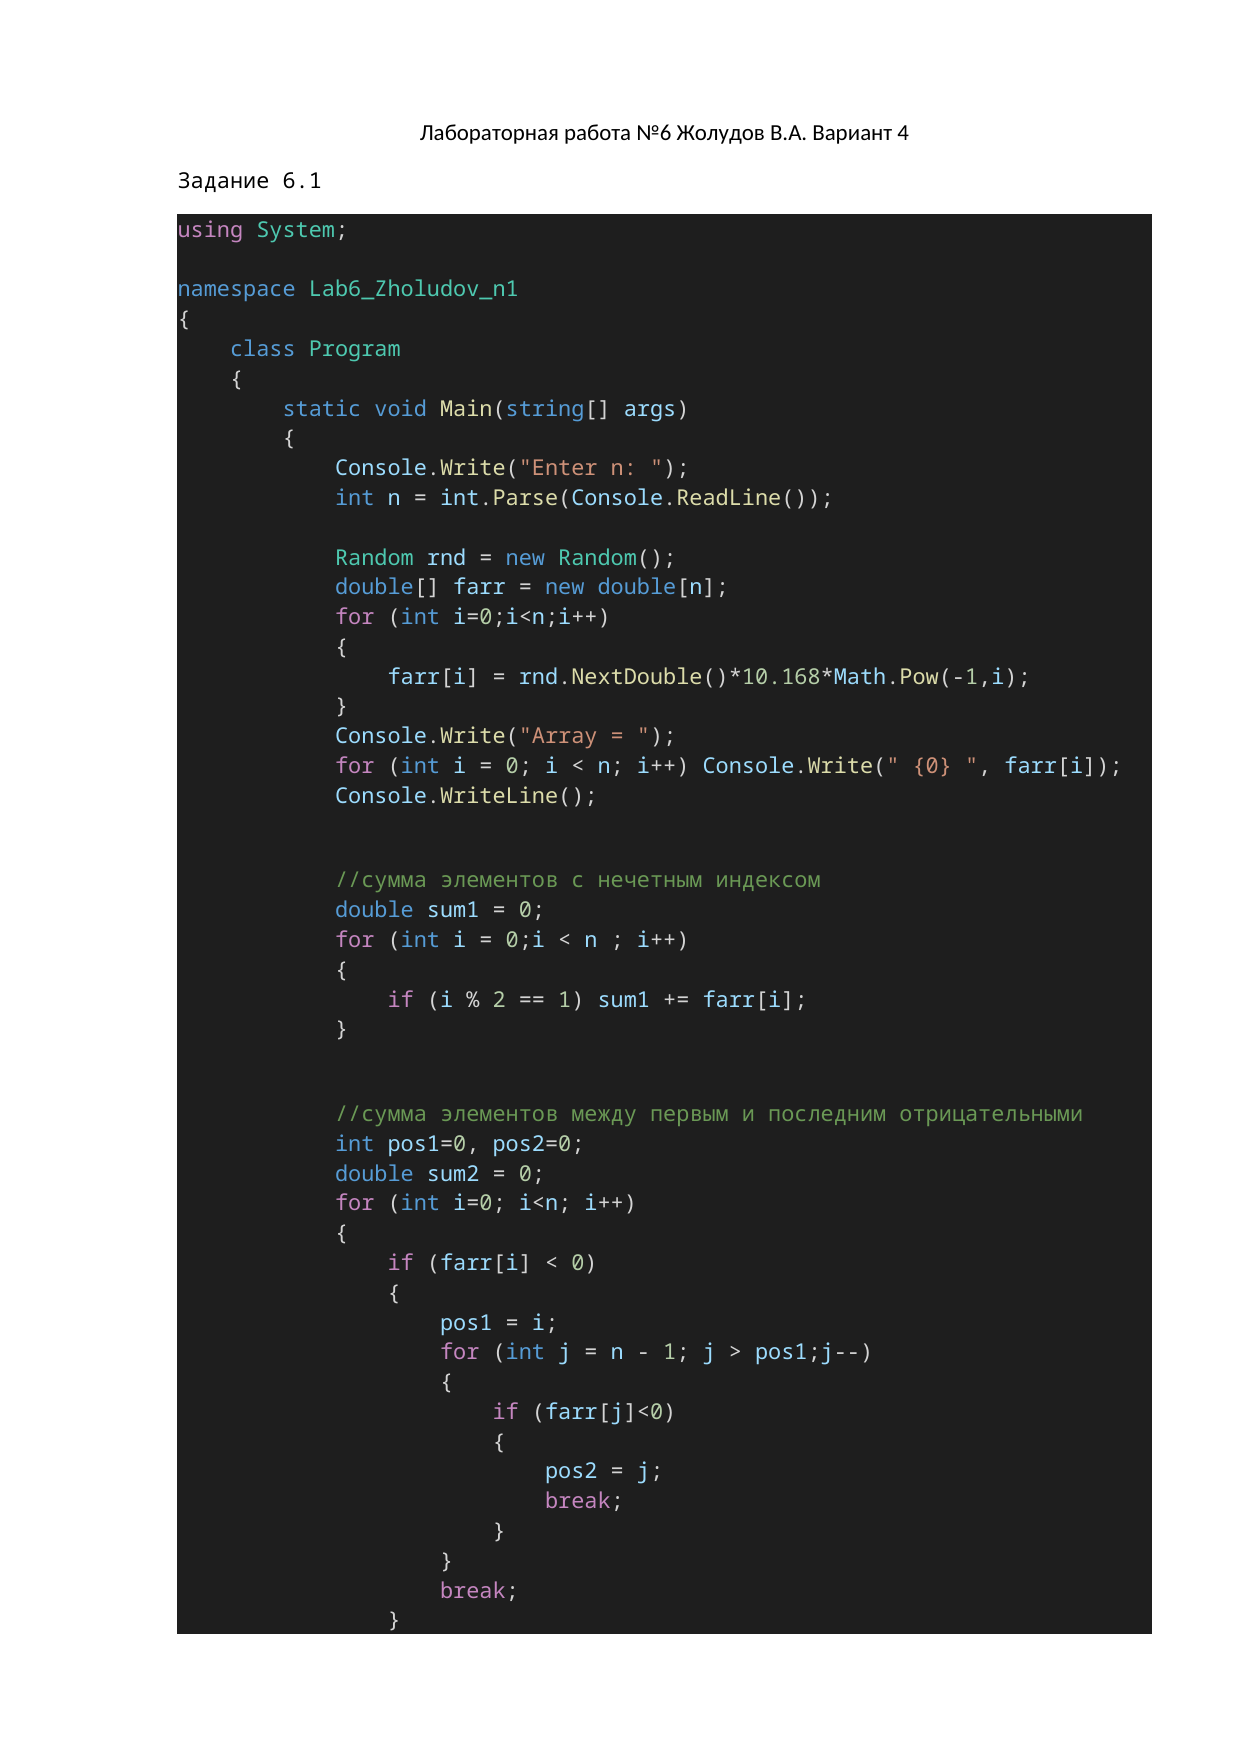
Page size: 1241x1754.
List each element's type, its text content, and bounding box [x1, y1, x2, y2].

text } [177, 690, 1152, 720]
text for (int j = n - 1; j > pos1;j--) [177, 1336, 1152, 1366]
text if (farr[i] < 0) [177, 1247, 1152, 1277]
text double[] farr = new double[n]; [177, 571, 1152, 601]
text int n = int.Parse(Console.ReadLine()); [177, 482, 1152, 512]
text } [177, 1545, 1152, 1574]
text //сумма элементов с нечетным индексом [177, 864, 1152, 894]
text Лабораторная работа №6 Жолудов В.А. Вариант 4 [177, 118, 1152, 146]
text { [177, 303, 1152, 333]
text int pos1=0, pos2=0; [177, 1128, 1152, 1157]
text for (int i=0; i<n; i++) [177, 1187, 1152, 1217]
text { [177, 363, 1152, 392]
text for (int i=0;i<n;i++) [177, 601, 1152, 631]
text } [177, 1013, 1152, 1043]
text //сумма элементов между первым и последним отрицательными [177, 1098, 1152, 1128]
text Console.Write("Enter n: "); [177, 452, 1152, 482]
text { [177, 1426, 1152, 1455]
text } [177, 1515, 1152, 1545]
text Задание 6.1 [177, 165, 1152, 195]
text double sum1 = 0; [177, 894, 1152, 924]
text static void Main(string[] args) [177, 392, 1152, 422]
text } [177, 1604, 1152, 1634]
text Console.WriteLine(); [177, 780, 1152, 809]
text { [177, 422, 1152, 452]
text Console.Write("Array = "); [177, 720, 1152, 750]
text if (i % 2 == 1) sum1 += farr[i]; [177, 983, 1152, 1013]
text namespace Lab6_Zholudov_n1 [177, 273, 1152, 303]
text { [177, 1277, 1152, 1306]
text farr[i] = rnd.NextDouble()*10.168*Math.Pow(-1,i); [177, 661, 1152, 690]
text double sum2 = 0; [177, 1157, 1152, 1187]
text using System; [177, 214, 1152, 243]
text for (int i = 0; i < n; i++) Console.Write(" {0} ", farr[i]); [177, 750, 1152, 780]
text break; [177, 1574, 1152, 1604]
text pos2 = j; [177, 1455, 1152, 1485]
text break; [177, 1485, 1152, 1515]
text { [177, 1366, 1152, 1396]
text { [177, 1217, 1152, 1247]
text class Program [177, 333, 1152, 363]
text if (farr[j]<0) [177, 1396, 1152, 1426]
text Random rnd = new Random(); [177, 541, 1152, 571]
text pos1 = i; [177, 1306, 1152, 1336]
text for (int i = 0;i < n ; i++) [177, 924, 1152, 954]
text { [177, 954, 1152, 983]
text { [177, 631, 1152, 661]
